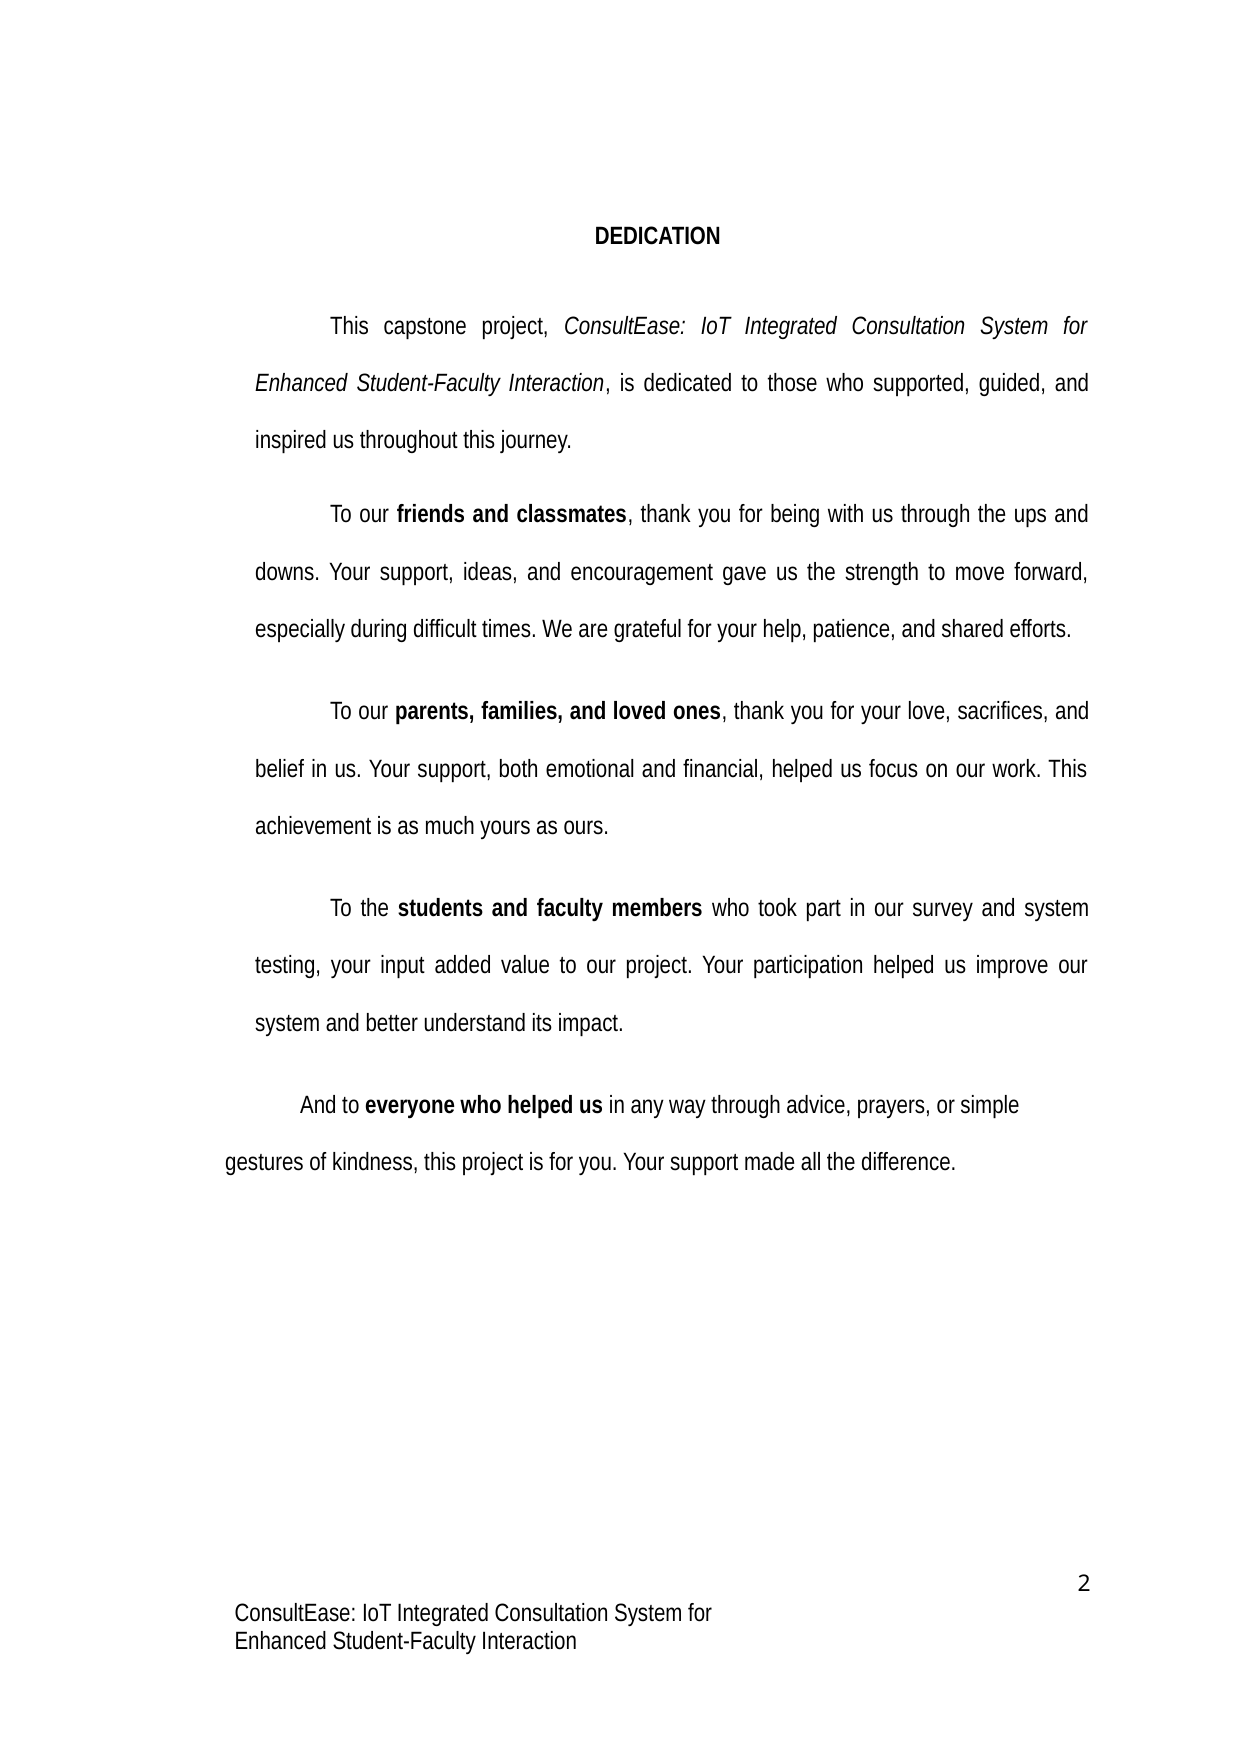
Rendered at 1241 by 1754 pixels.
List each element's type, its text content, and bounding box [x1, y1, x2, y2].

text To our parents, families, and loved ones, thank you for your love, sacrifices, and belief in us. Your support, both emotional and financial, helped us focus on our work. This achievement is as much yours as ours. [255, 696, 1090, 839]
text To the students and faculty members who took part in our survey and system testing, your input added value to our project. Your participation helped us improve our system and better understand its impact. [255, 893, 1090, 1036]
text To our friends and classmates, thank you for being with us through the ups and downs. Your support, ideas, and encouragement gave us the strength to move forward, especially during difficult times. We are grateful for your help, patience, and shared efforts. [255, 499, 1090, 643]
text This capstone project, ConsultEase: IoT Integrated Consultation System for Enhanced Student-Faculty Interaction, is dedicated to those who supported, guided, and inspired us throughout this journey. [255, 311, 1090, 454]
subtitle DEDICATION [225, 221, 1090, 250]
text And to everyone who helped us in any way through advice, prayers, or simple gestures of kindness, this project is for you. Your support made all the difference. [225, 1090, 1090, 1176]
